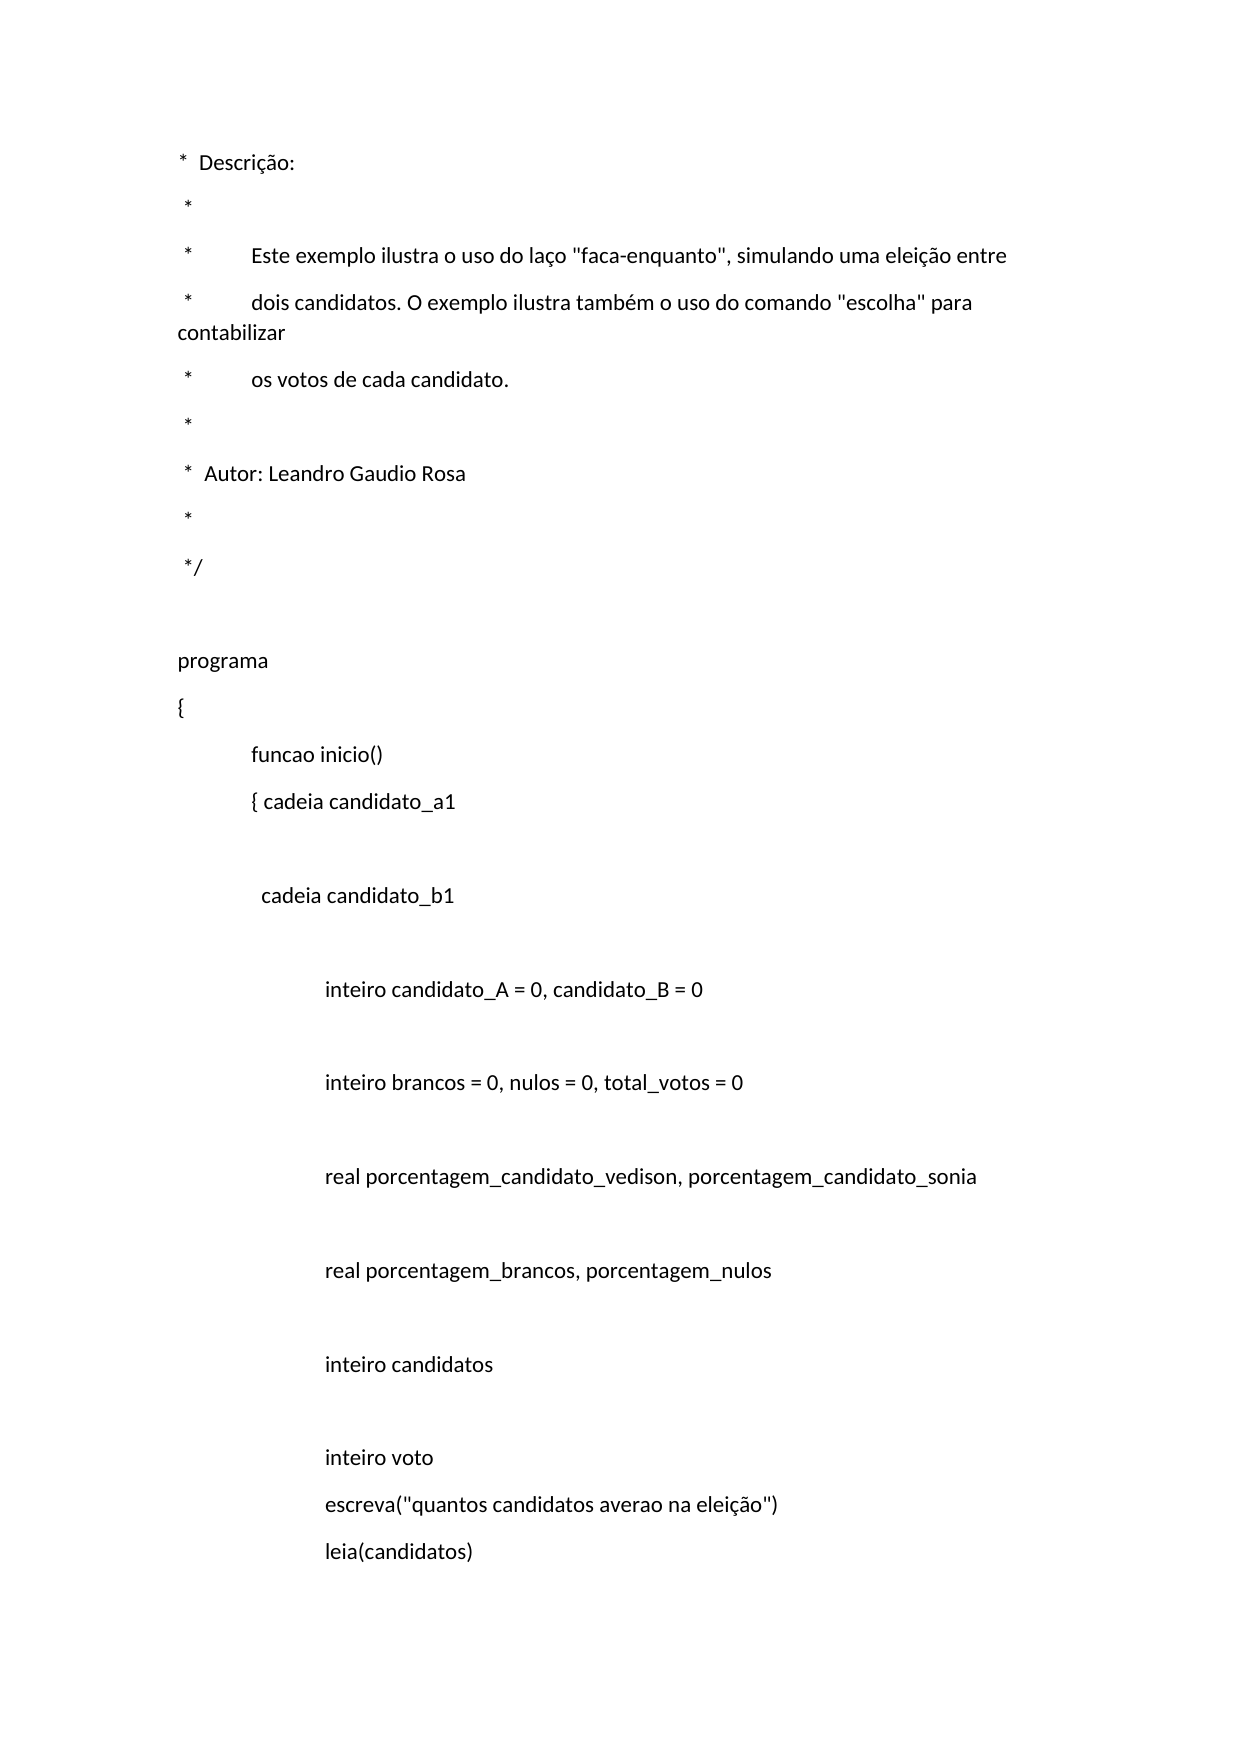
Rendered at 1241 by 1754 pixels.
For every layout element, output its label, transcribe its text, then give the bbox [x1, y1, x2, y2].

text { cadeia candidato_a1 [177, 787, 1063, 815]
text leia(candidatos) [177, 1537, 1063, 1565]
text inteiro candidato_A = 0, candidato_B = 0 [177, 975, 1063, 1003]
text * [177, 412, 1063, 440]
text real porcentagem_brancos, porcentagem_nulos [177, 1256, 1063, 1284]
text real porcentagem_candidato_vedison, porcentagem_candidato_sonia [177, 1162, 1063, 1190]
text * os votos de cada candidato. [177, 365, 1063, 393]
text { [177, 693, 1063, 721]
text * [177, 506, 1063, 534]
text inteiro voto [177, 1443, 1063, 1471]
text * dois candidatos. O exemplo ilustra também o uso do comando "escolha" para contabilizar [177, 288, 1063, 346]
text inteiro candidatos [177, 1350, 1063, 1378]
text * Este exemplo ilustra o uso do laço "faca-enquanto", simulando uma eleição entre [177, 241, 1063, 269]
text programa [177, 647, 1063, 674]
text */ [177, 553, 1063, 581]
text inteiro brancos = 0, nulos = 0, total_votos = 0 [177, 1068, 1063, 1096]
text funcao inicio() [177, 740, 1063, 768]
text * [177, 194, 1063, 222]
text escreva("quantos candidatos averao na eleição") [177, 1490, 1063, 1518]
text * Descrição: [177, 148, 1063, 176]
text cadeia candidato_b1 [177, 881, 1063, 909]
text * Autor: Leandro Gaudio Rosa [177, 459, 1063, 487]
